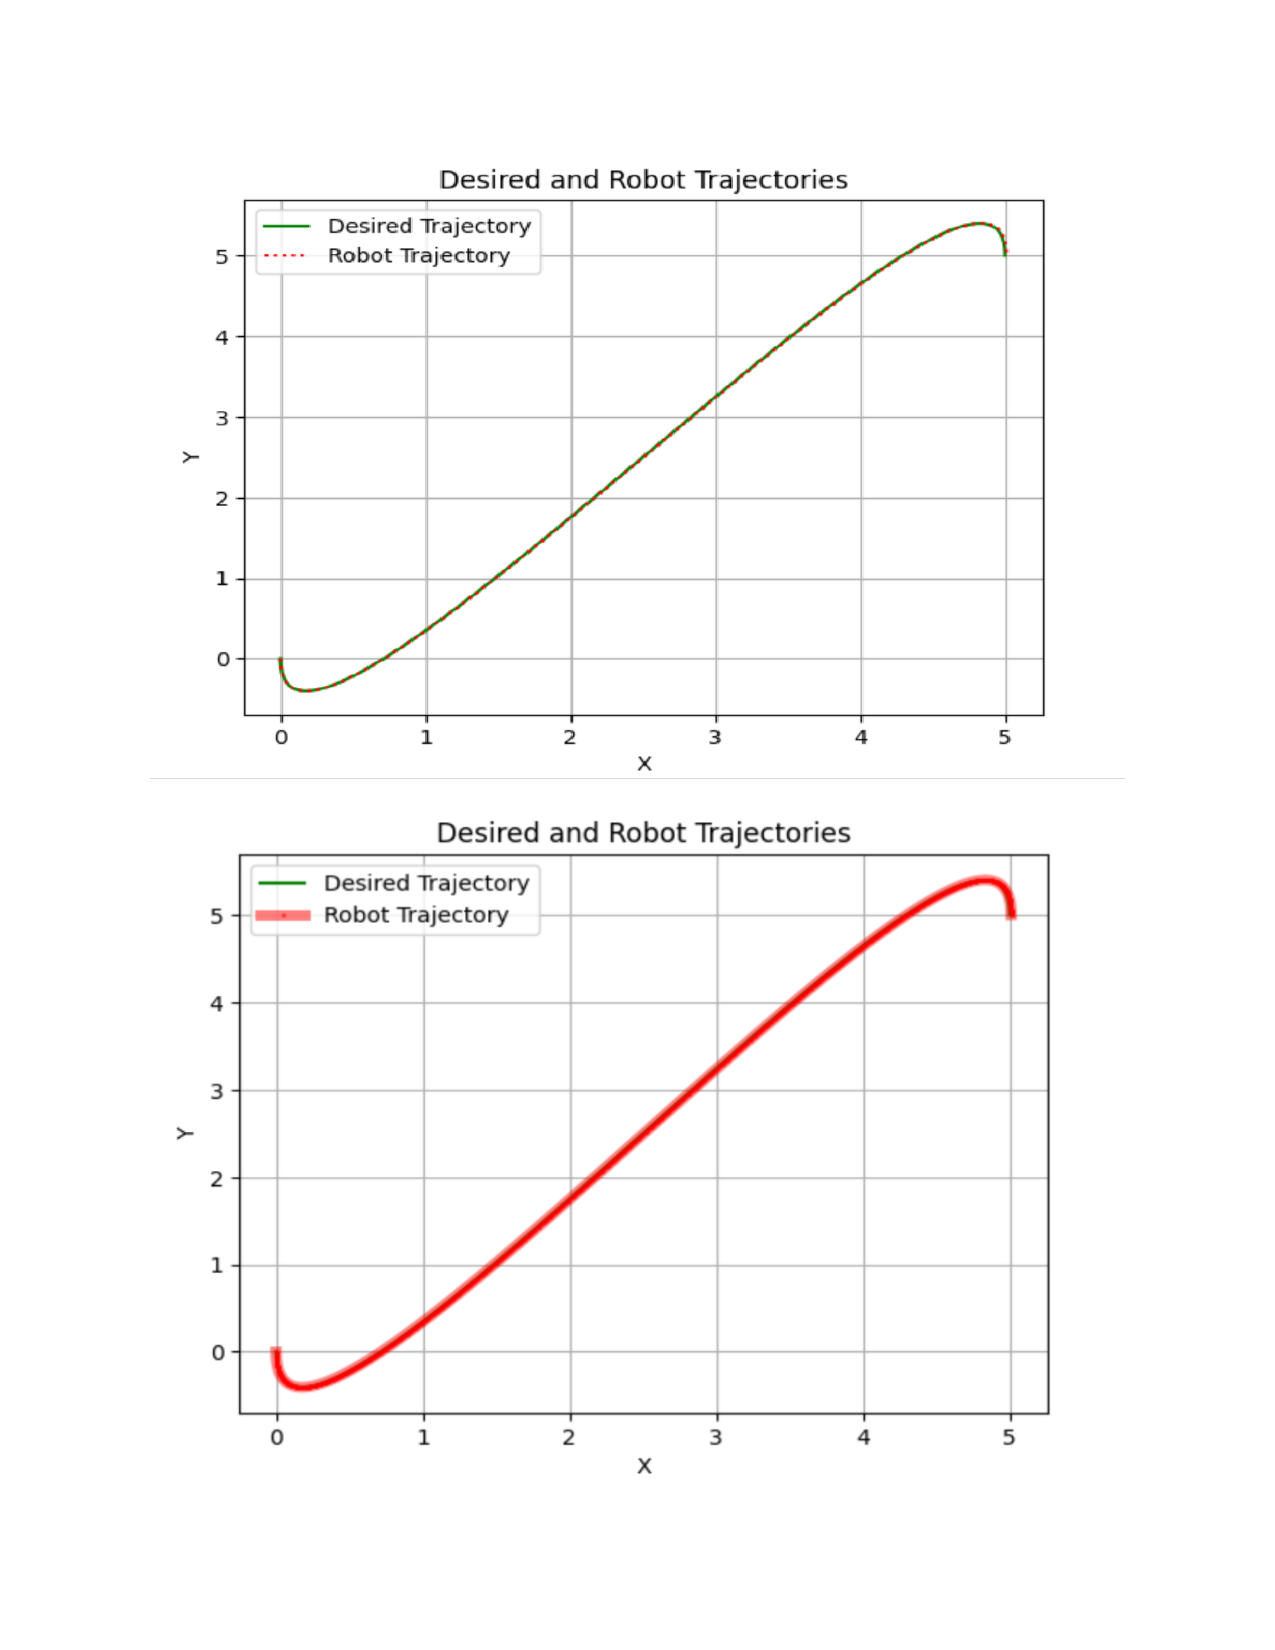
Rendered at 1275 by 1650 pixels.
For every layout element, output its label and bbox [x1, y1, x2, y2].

picture [150, 798, 1125, 1491]
picture [150, 150, 1125, 780]
